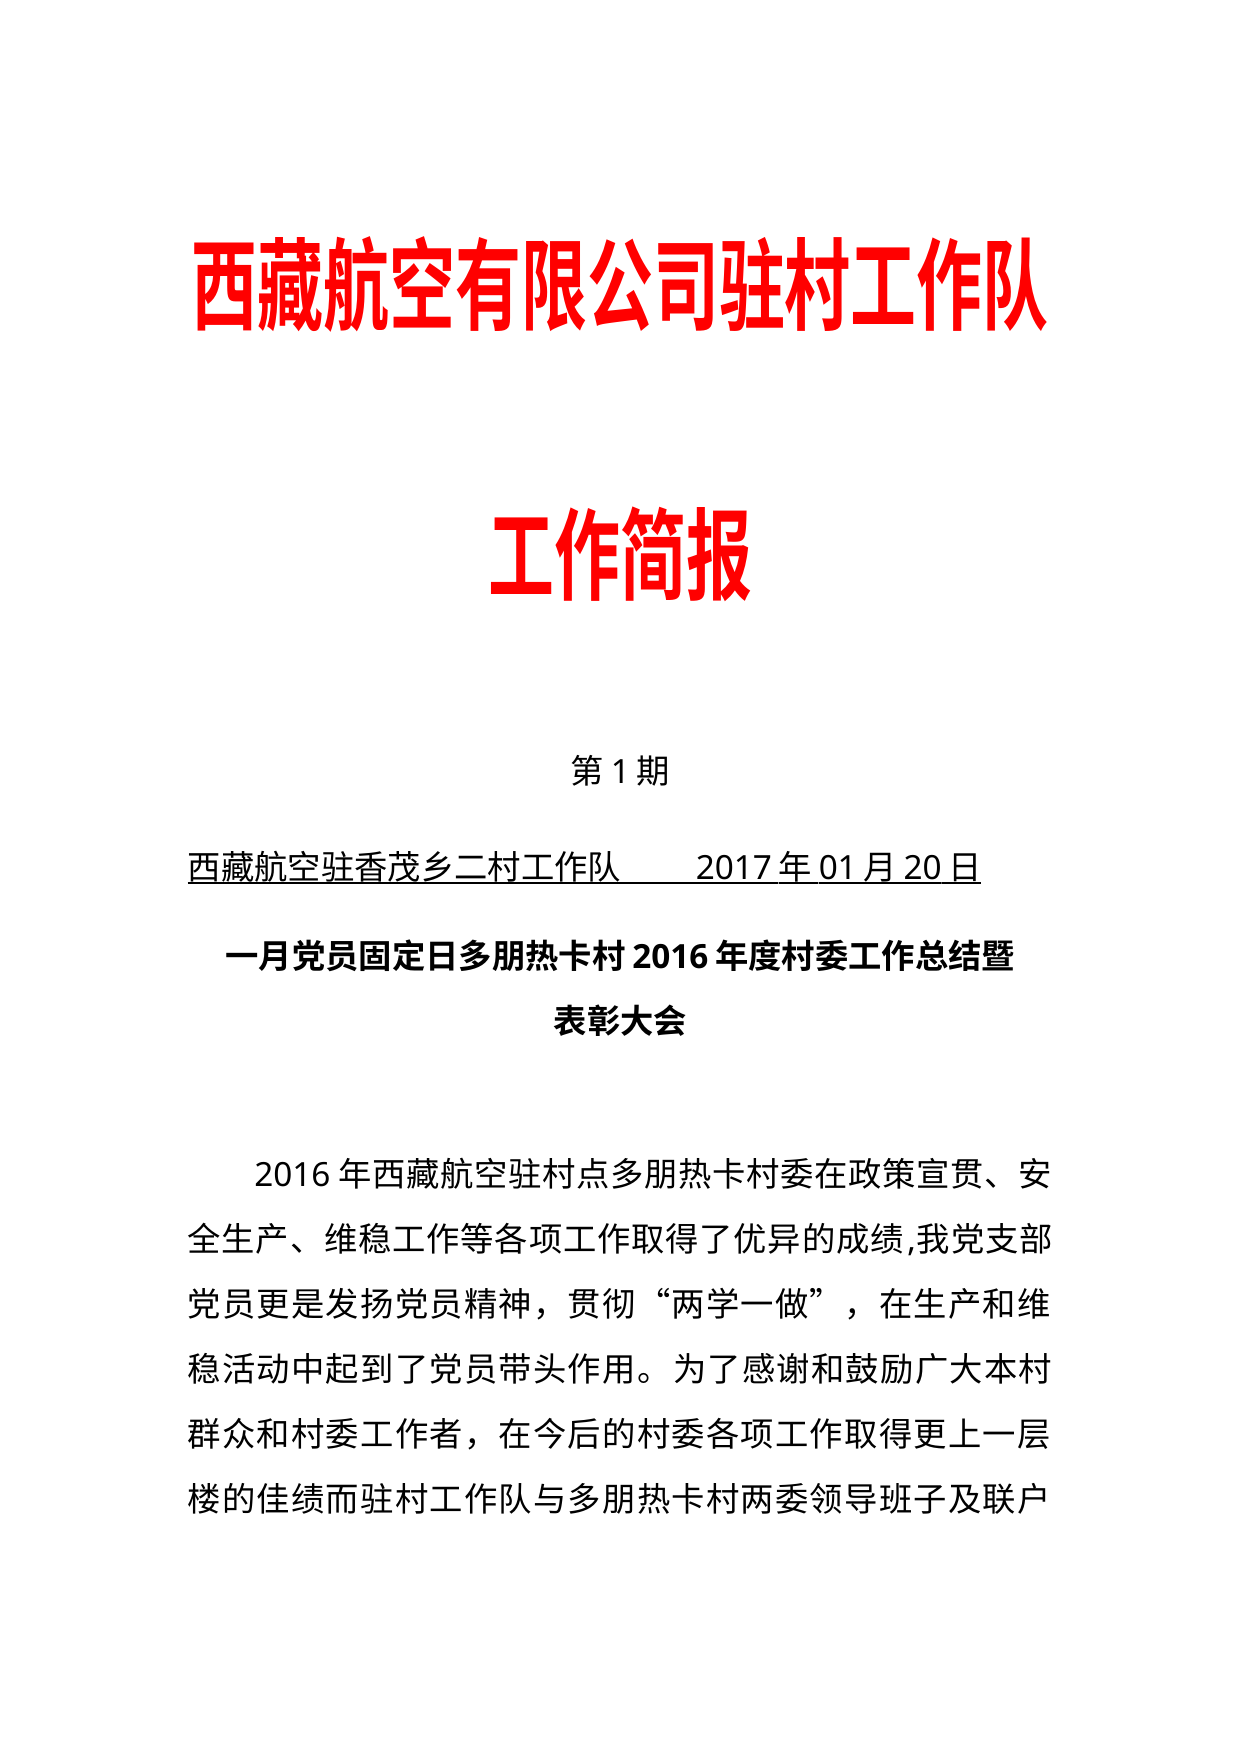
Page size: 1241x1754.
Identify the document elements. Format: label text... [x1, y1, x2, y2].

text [187, 1139, 1053, 1529]
subtitle 第1期 [187, 737, 1053, 802]
subtitle 西藏航空有限公司驻村工作队 [187, 197, 1053, 360]
text 表彰大会 [187, 987, 1053, 1052]
text 一月党员固定日多朋热卡村2016年度村委工作总结暨 [187, 922, 1053, 987]
subtitle 工作简报 [187, 468, 1053, 630]
text 西藏航空驻香茂乡二村工作队 2017年01月20日 [187, 832, 1053, 897]
